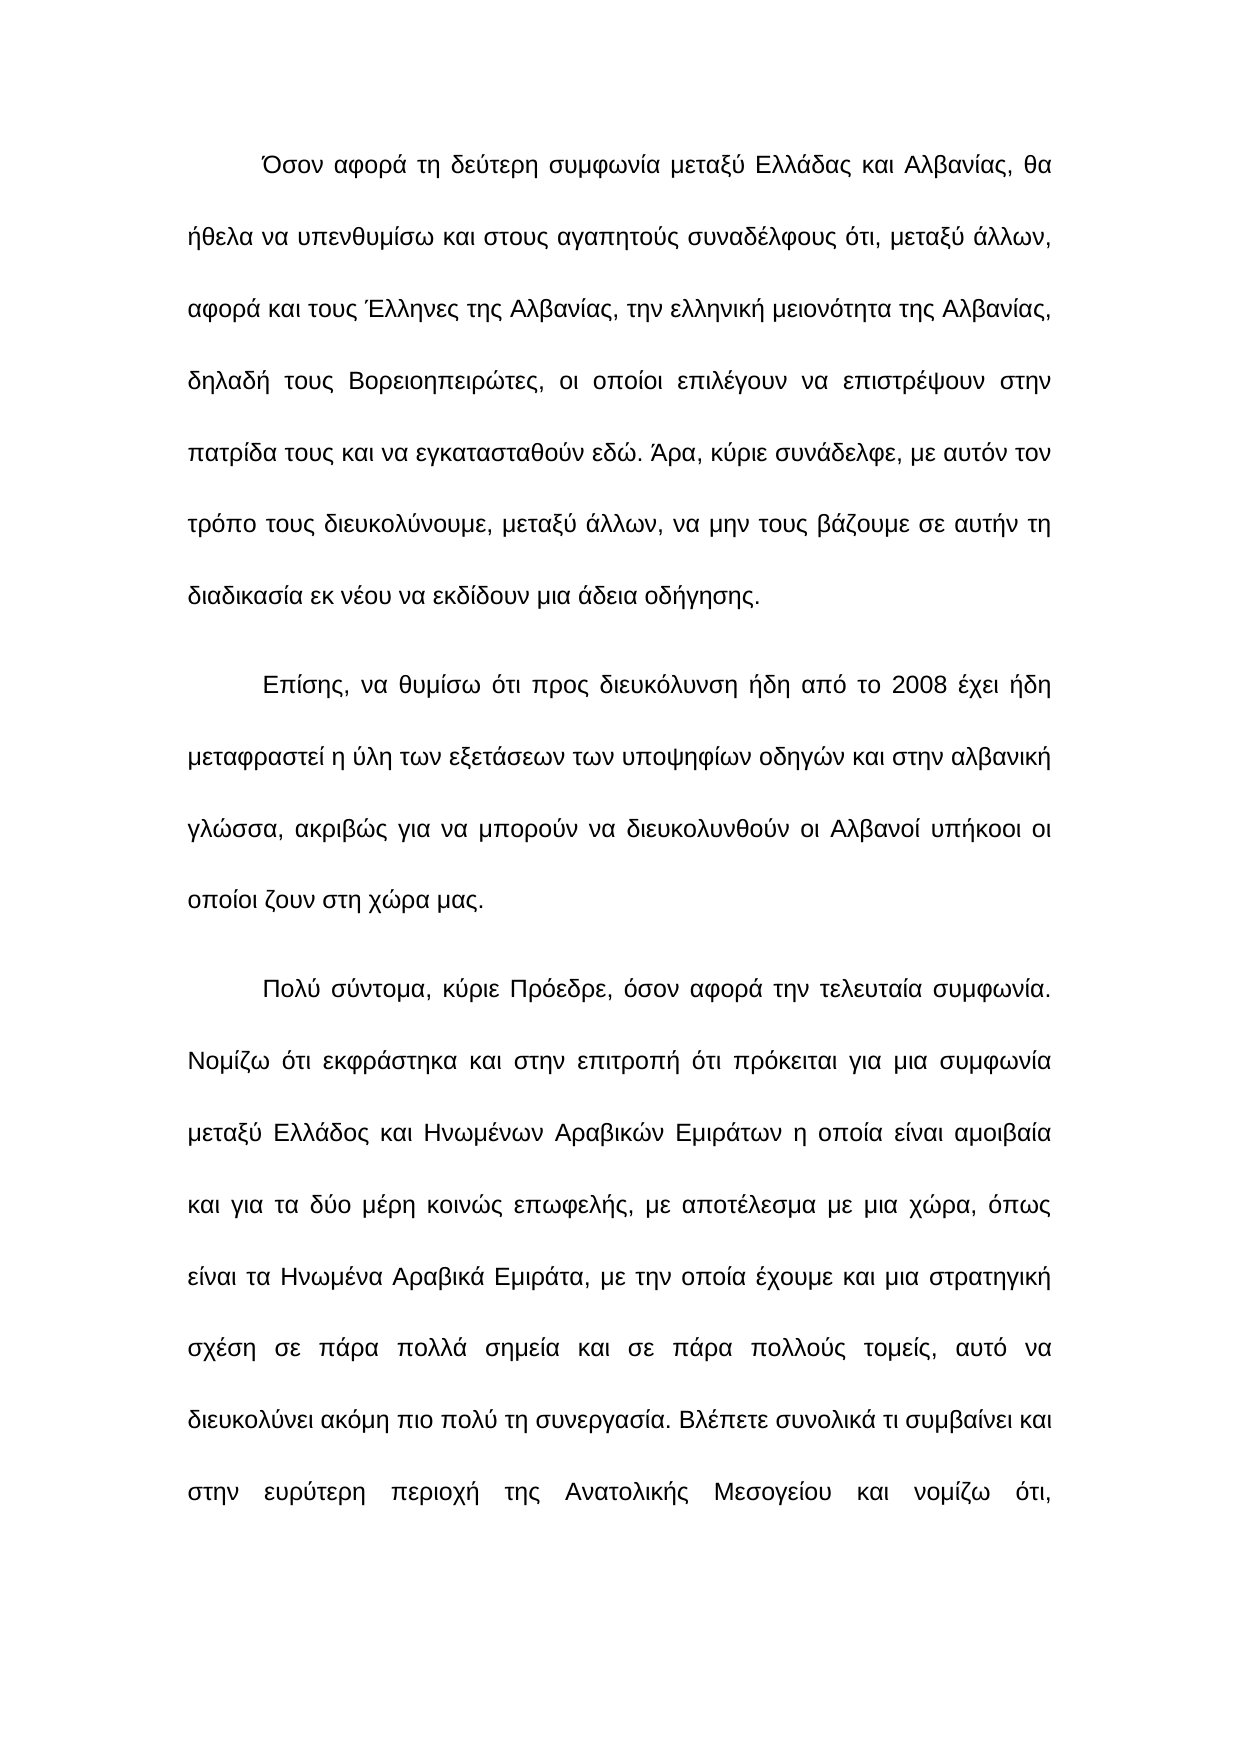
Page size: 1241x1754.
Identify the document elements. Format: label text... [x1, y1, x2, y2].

text Επίσης, να θυμίσω ότι προς διευκόλυνση ήδη από το 2008 έχει ήδη μεταφραστεί η ύλη των εξετάσεων των υποψηφίων οδηγών και στην αλβανική γλώσσα, ακριβώς για να μπορούν να διευκολυνθούν οι Αλβανοί υπήκοοι οι οποίοι ζουν στη χώρα μας. [187, 670, 1053, 914]
text Όσον αφορά τη δεύτερη συμφωνία μεταξύ Ελλάδας και Αλβανίας, θα ήθελα να υπενθυμίσω και στους αγαπητούς συναδέλφους ότι, μεταξύ άλλων, αφορά και τους Έλληνες της Αλβανίας, την ελληνική μειονότητα της Αλβανίας, δηλαδή τους Βορειοηπειρώτες, οι οποίοι επιλέγουν να επιστρέψουν στην πατρίδα τους και να εγκατασταθούν εδώ. Άρα, κύριε συνάδελφε, με αυτόν τον τρόπο τους διευκολύνουμε, μεταξύ άλλων, να μην τους βάζουμε σε αυτήν τη διαδικασία εκ νέου να εκδίδουν μια άδεια οδήγησης. [187, 150, 1053, 610]
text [187, 974, 1053, 1506]
